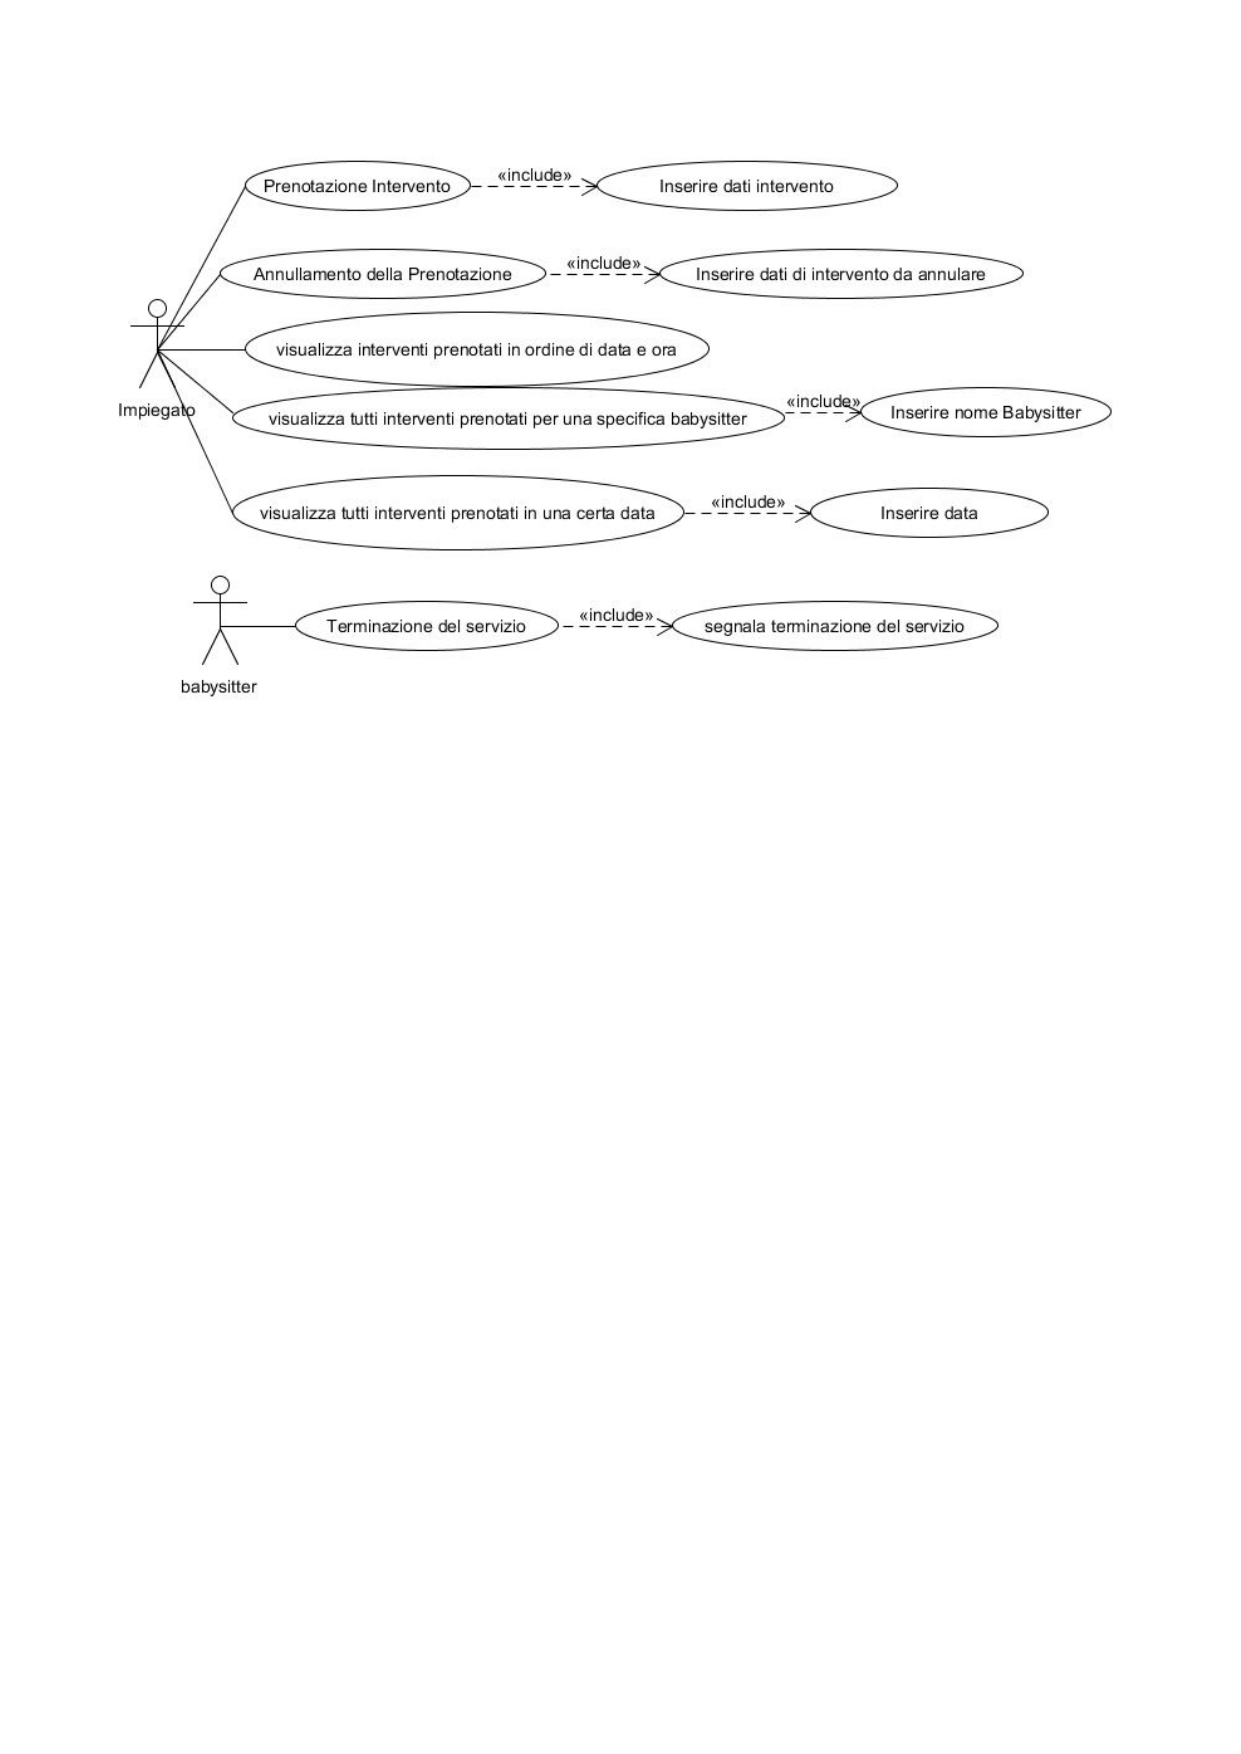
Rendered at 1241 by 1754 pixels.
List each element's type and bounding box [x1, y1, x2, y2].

picture [118, 147, 1123, 704]
